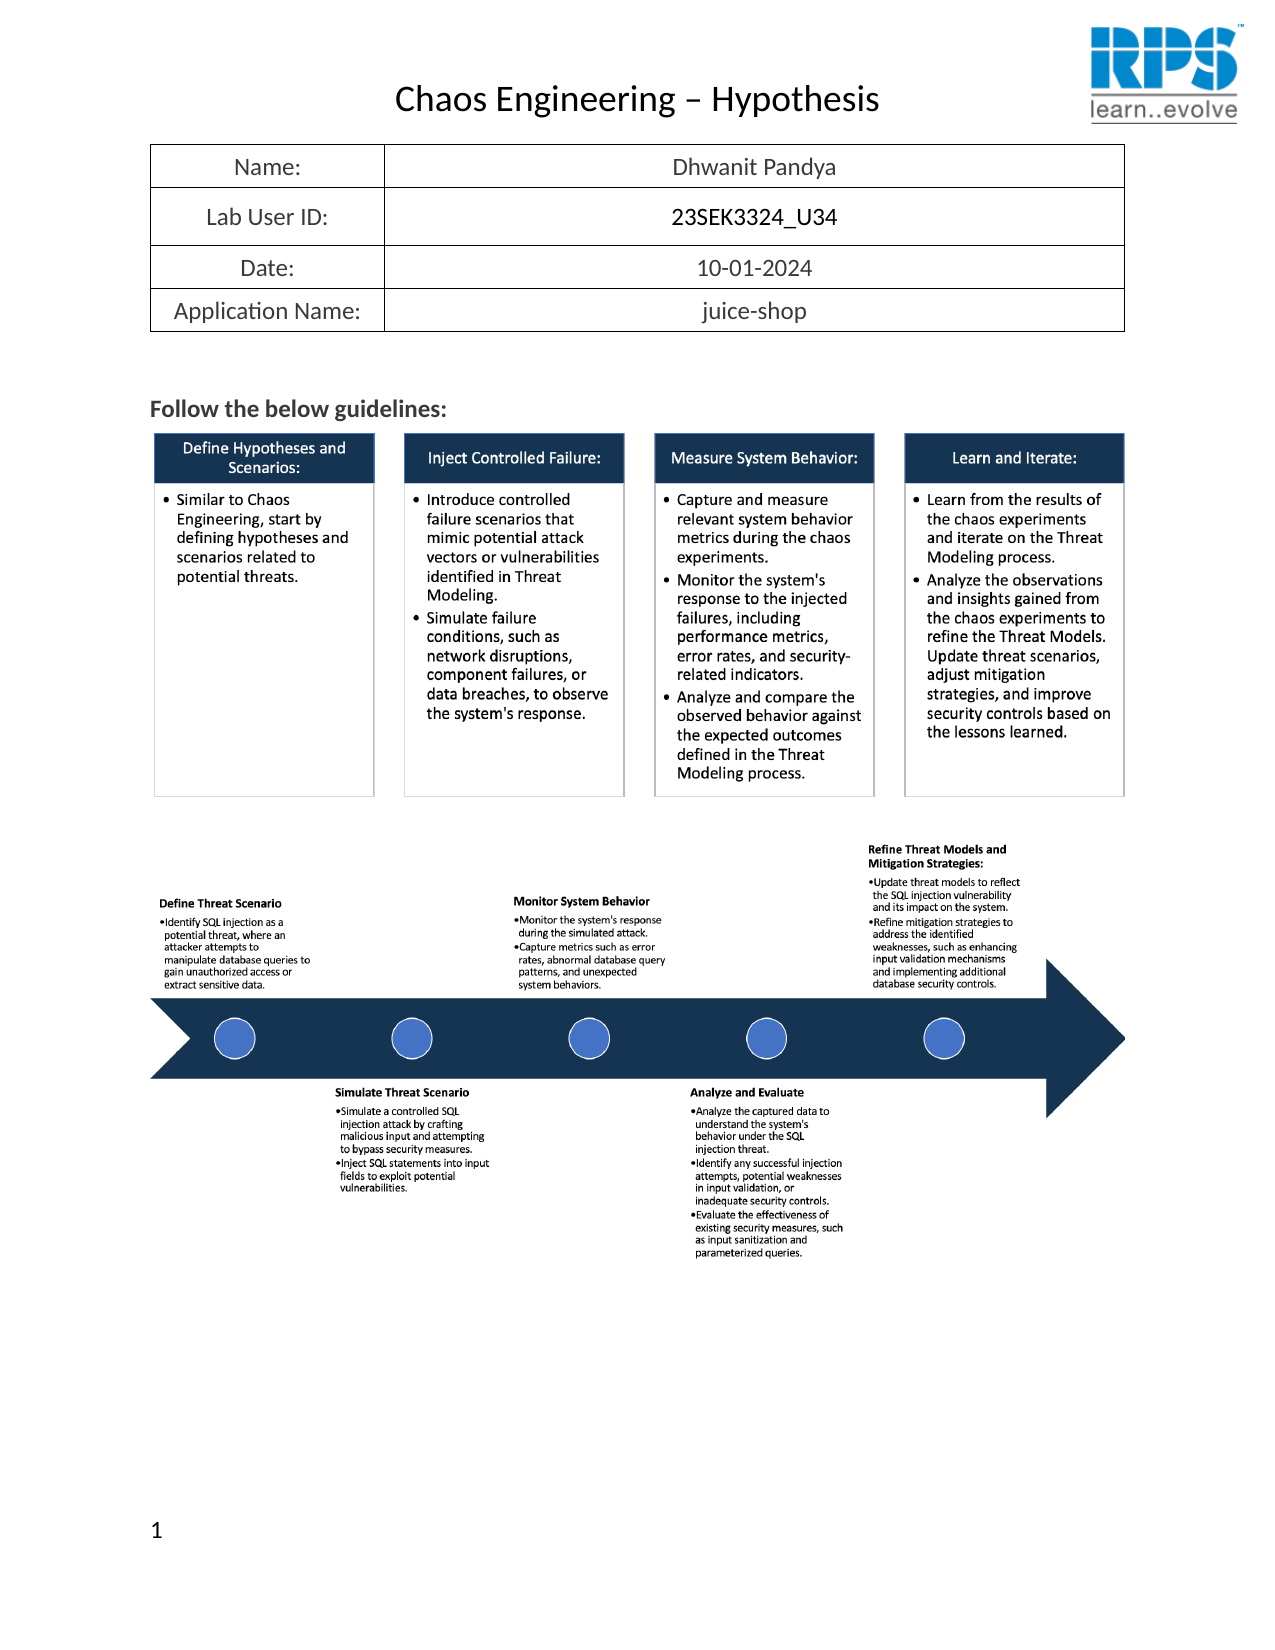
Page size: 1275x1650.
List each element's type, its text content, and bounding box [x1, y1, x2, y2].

table_cell Lab User ID: [151, 188, 384, 245]
table_cell Application Name: [151, 289, 384, 331]
picture [150, 837, 1125, 1267]
table_header Name: [151, 145, 384, 187]
picture [150, 423, 1125, 807]
text Follow the below guidelines: [150, 393, 1125, 423]
table_cell 23SEK3324_U34 [385, 188, 1124, 245]
picture [1091, 24, 1245, 124]
table_cell Date: [151, 246, 384, 288]
table_cell juice-shop [385, 289, 1124, 331]
table_cell 10-01-2024 [385, 246, 1124, 288]
table_header Dhwanit Pandya [385, 145, 1124, 187]
